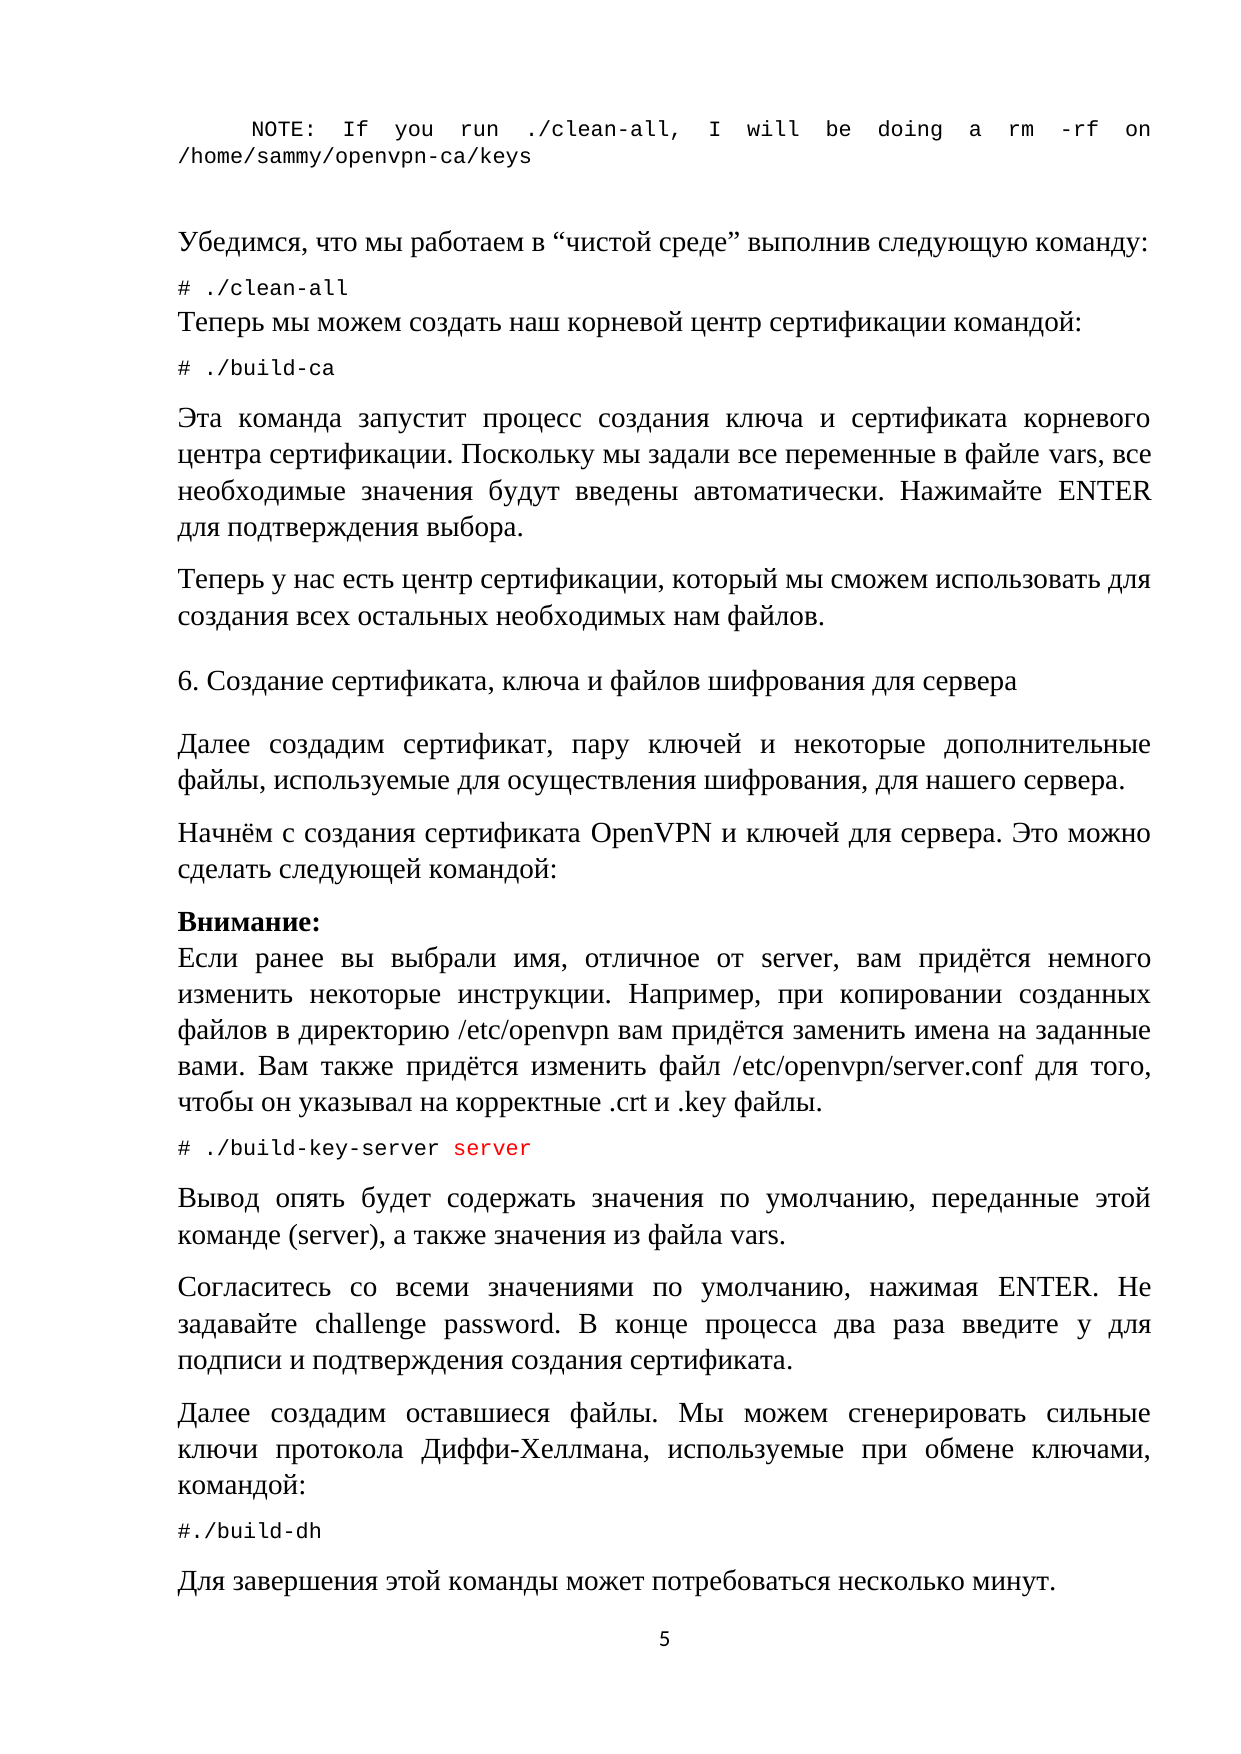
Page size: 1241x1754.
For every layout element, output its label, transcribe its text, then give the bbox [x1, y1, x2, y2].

text Далее создадим сертификат, пару ключей и некоторые дополнительные файлы, используемые для осуществления шифрования, для нашего сервера. [177, 726, 1152, 795]
text Согласитесь со всеми значениями по умолчанию, нажимая ENTER. Не задавайте challenge password. В конце процесса два раза введите y для подписи и подтверждения создания сертификата. [177, 1269, 1152, 1375]
text NOTE: If you run ./clean-all, I will be doing a rm -rf on /home/sammy/openvpn-ca/keys [177, 118, 1152, 170]
text Теперь мы можем создать наш корневой центр сертификации командой: [177, 304, 1152, 338]
text Внимание: [177, 904, 1152, 937]
text Начнём с создания сертификата OpenVPN и ключей для сервера. Это можно сделать следующей командой: [177, 815, 1152, 884]
text Убедимся, что мы работаем в “чистой среде” выполнив следующую команду: [177, 224, 1152, 258]
text # ./build-key-server server [177, 1137, 1152, 1162]
subtitle 6. Создание сертификата, ключа и файлов шифрования для сервера [177, 663, 1152, 697]
text Для завершения этой команды может потребоваться несколько минут. [177, 1563, 1152, 1597]
text # ./clean-all [177, 277, 1152, 302]
text Если ранее вы выбрали имя, отличное от server, вам придётся немного изменить некоторые инструкции. Например, при копировании созданных файлов в директорию /etc/openvpn вам придётся заменить имена на заданные вами. Вам также придётся изменить файл /etc/openvpn/server.conf для того, чтобы он указывал на корректные .crt и .key файлы. [177, 940, 1152, 1118]
text Вывод опять будет содержать значения по умолчанию, переданные этой команде (server), а также значения из файла vars. [177, 1181, 1152, 1250]
text Далее создадим оставшиеся файлы. Мы можем сгенерировать сильные ключи протокола Диффи-Хеллмана, используемые при обмене ключами, командой: [177, 1395, 1152, 1501]
text # ./build-ca [177, 357, 1152, 382]
text #./build-dh [177, 1520, 1152, 1544]
text Эта команда запустит процесс создания ключа и сертификата корневого центра сертификации. Поскольку мы задали все переменные в файле vars, все необходимые значения будут введены автоматически. Нажимайте ENTER для подтверждения выбора. [177, 400, 1152, 542]
text Теперь у нас есть центр сертификации, который мы сможем использовать для создания всех остальных необходимых нам файлов. [177, 562, 1152, 631]
